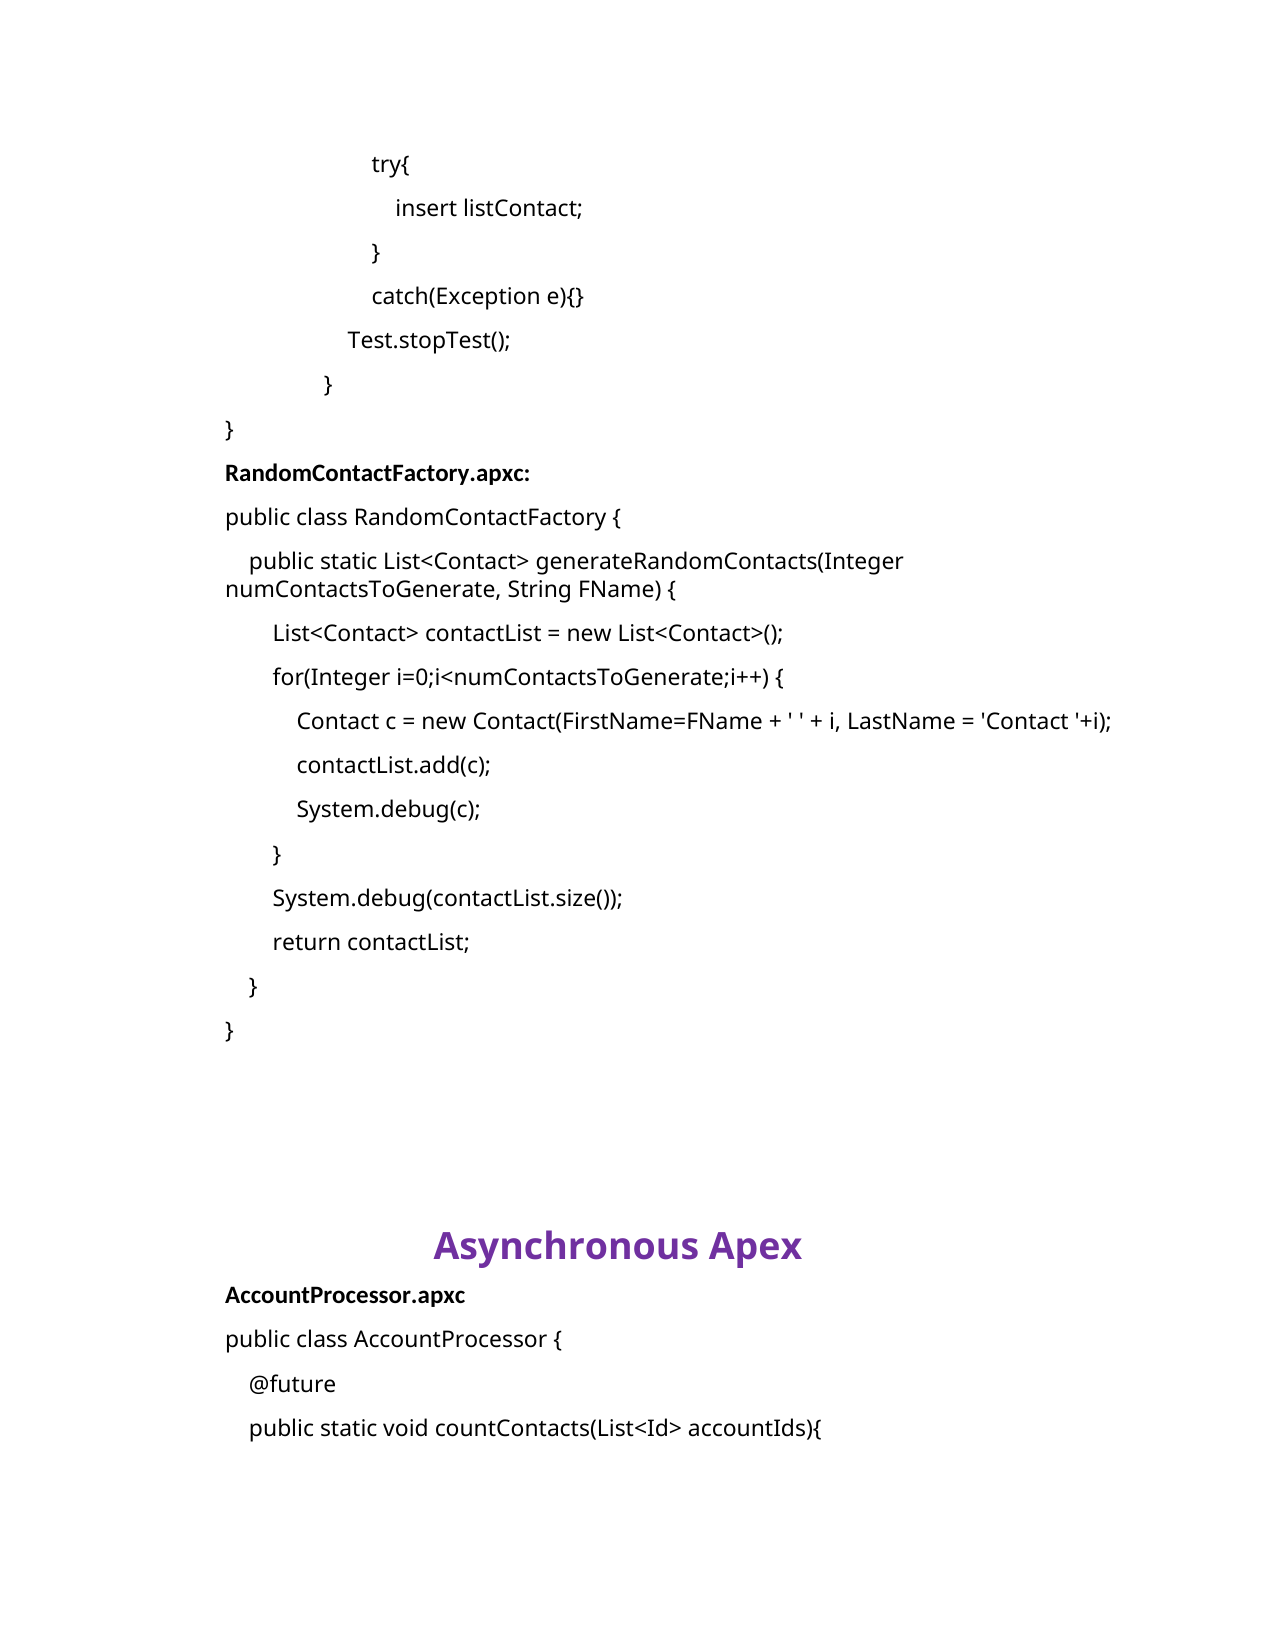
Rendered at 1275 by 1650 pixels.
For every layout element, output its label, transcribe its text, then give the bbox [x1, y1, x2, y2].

text System.debug(contactList.size()); [150, 884, 1125, 912]
text System.debug(c); [225, 796, 1125, 823]
text return contactList; [225, 928, 1125, 956]
text AccountProcessor.apxc [225, 1282, 1125, 1309]
text List<Contact> contactList = new List<Contact>(); [225, 619, 1125, 647]
text Contact c = new Contact(FirstName=FName + ' ' + i, LastName = 'Contact '+i); [225, 707, 1125, 735]
text } [300, 238, 1125, 266]
text public class RandomContactFactory { [225, 503, 1125, 531]
text } [300, 371, 1125, 398]
text } [225, 1017, 1125, 1044]
text public static List<Contact> generateRandomContacts(Integer numContactsToGenerate, String FName) { [225, 547, 1125, 602]
text insert listContact; [300, 194, 1125, 222]
text public static void countContacts(List<Id> accountIds){ [225, 1414, 1125, 1442]
text RandomContactFactory.apxc: [225, 459, 1125, 487]
text public class AccountProcessor { [225, 1326, 1125, 1353]
text try{ [300, 150, 1125, 177]
text for(Integer i=0;i<numContactsToGenerate;i++) { [225, 663, 1125, 691]
text } [225, 415, 1125, 442]
text Asynchronous Apex [375, 1237, 1125, 1265]
text } [225, 972, 1125, 1000]
text contactList.add(c); [225, 752, 1125, 779]
text } [225, 840, 1125, 867]
text catch(Exception e){} [300, 282, 1125, 310]
text Test.stopTest(); [300, 327, 1125, 354]
text @future [225, 1370, 1125, 1397]
